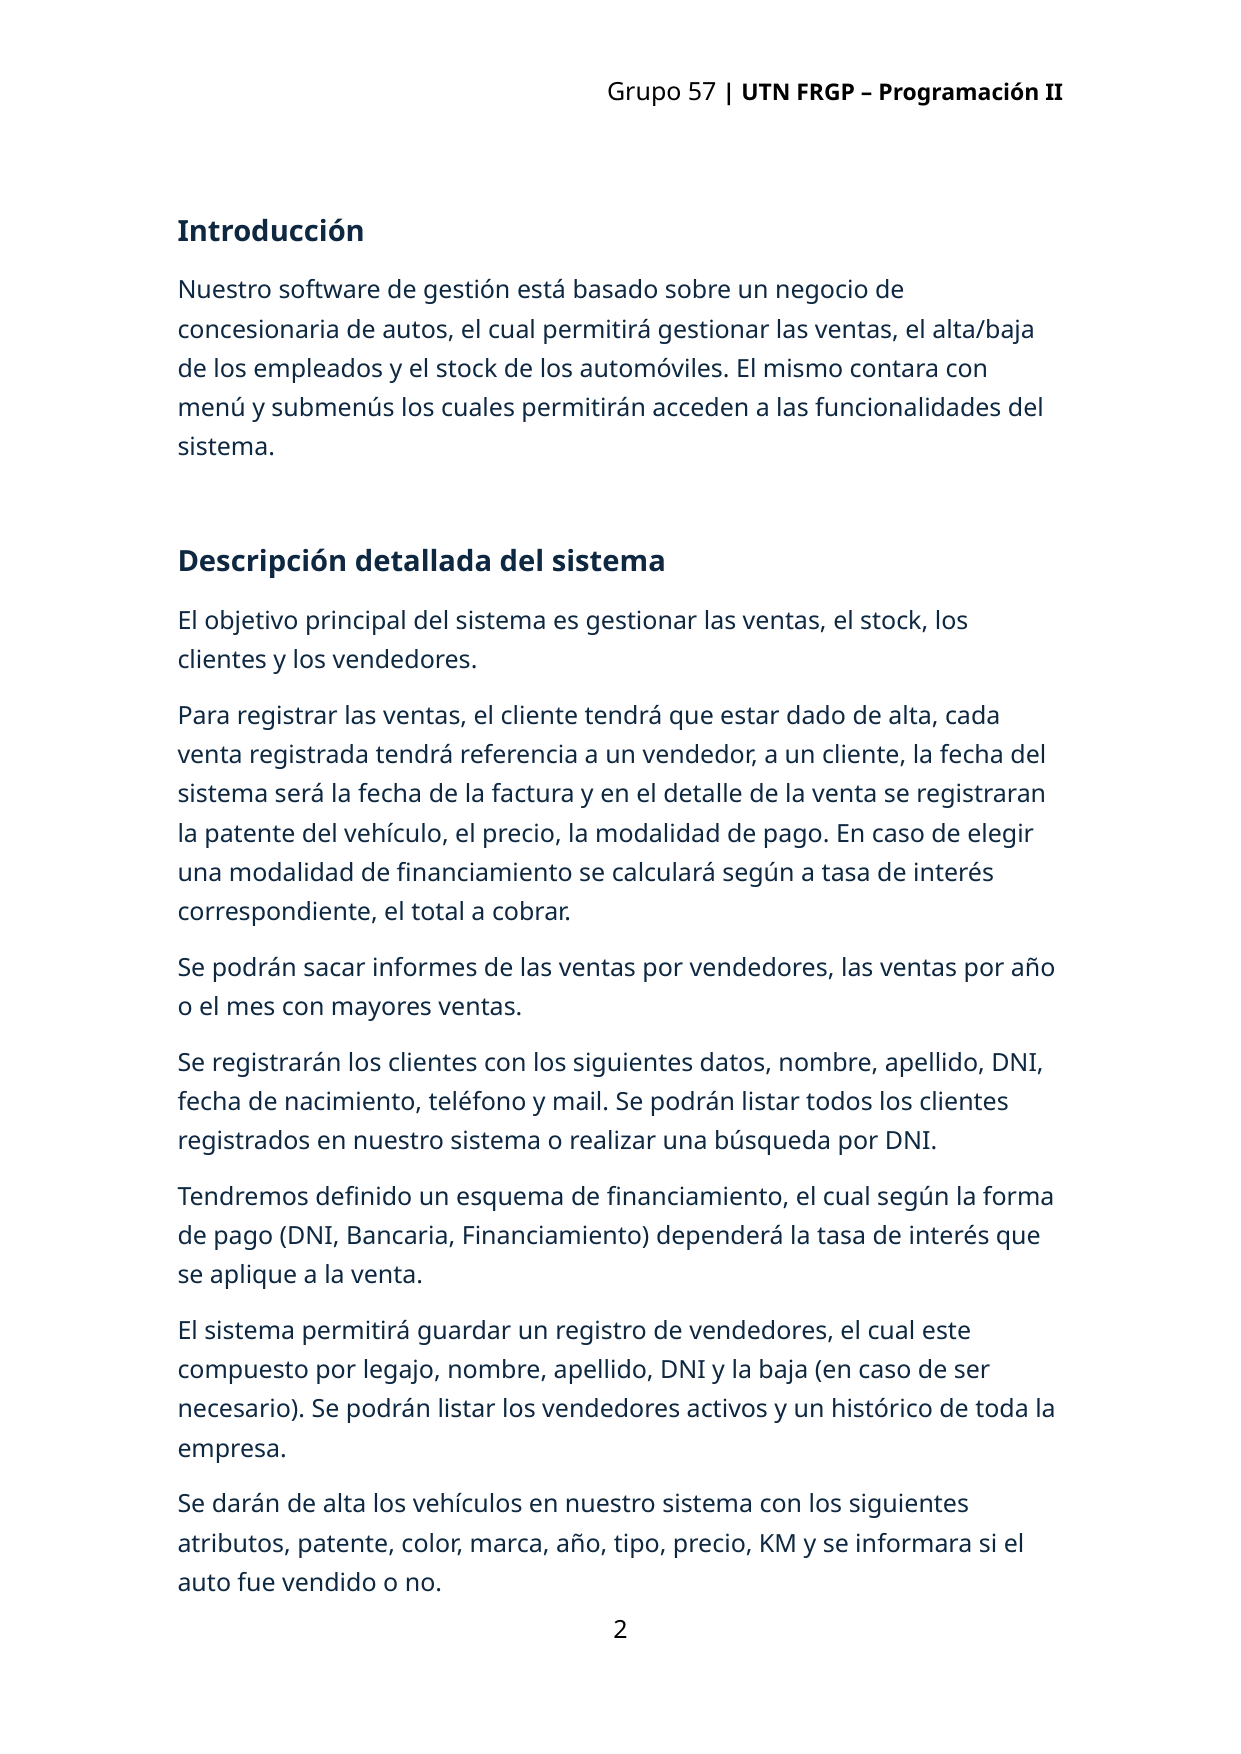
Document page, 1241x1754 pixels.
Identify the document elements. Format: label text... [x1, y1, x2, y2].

text Tendremos definido un esquema de financiamiento, el cual según la forma de pago (DNI, Bancaria, Financiamiento) dependerá la tasa de interés que se aplique a la venta. [177, 1179, 1063, 1291]
text Introducción [177, 210, 1063, 249]
text Nuestro software de gestión está basado sobre un negocio de concesionaria de autos, el cual permitirá gestionar las ventas, el alta/baja de los empleados y el stock de los automóviles. El mismo contara con menú y submenús los cuales permitirán acceden a las funcionalidades del sistema. [177, 272, 1063, 463]
text El sistema permitirá guardar un registro de vendedores, el cual este compuesto por legajo, nombre, apellido, DNI y la baja (en caso de ser necesario). Se podrán listar los vendedores activos y un histórico de toda la empresa. [177, 1313, 1063, 1464]
text Para registrar las ventas, el cliente tendrá que estar dado de alta, cada venta registrada tendrá referencia a un vendedor, a un cliente, la fecha del sistema será la fecha de la factura y en el detalle de la venta se registraran la patente del vehículo, el precio, la modalidad de pago. En caso de elegir una modalidad de financiamiento se calculará según a tasa de interés correspondiente, el total a cobrar. [177, 698, 1063, 928]
text Se registrarán los clientes con los siguientes datos, nombre, apellido, DNI, fecha de nacimiento, teléfono y mail. Se podrán listar todos los clientes registrados en nuestro sistema o realizar una búsqueda por DNI. [177, 1044, 1063, 1157]
text Se darán de alta los vehículos en nuestro sistema con los siguientes atributos, patente, color, marca, año, tipo, precio, KM y se informara si el auto fue vendido o no. [177, 1486, 1063, 1598]
text Descripción detallada del sistema [177, 541, 1063, 580]
text El objetivo principal del sistema es gestionar las ventas, el stock, los clientes y los vendedores. [177, 603, 1063, 676]
text Se podrán sacar informes de las ventas por vendedores, las ventas por año o el mes con mayores ventas. [177, 949, 1063, 1023]
